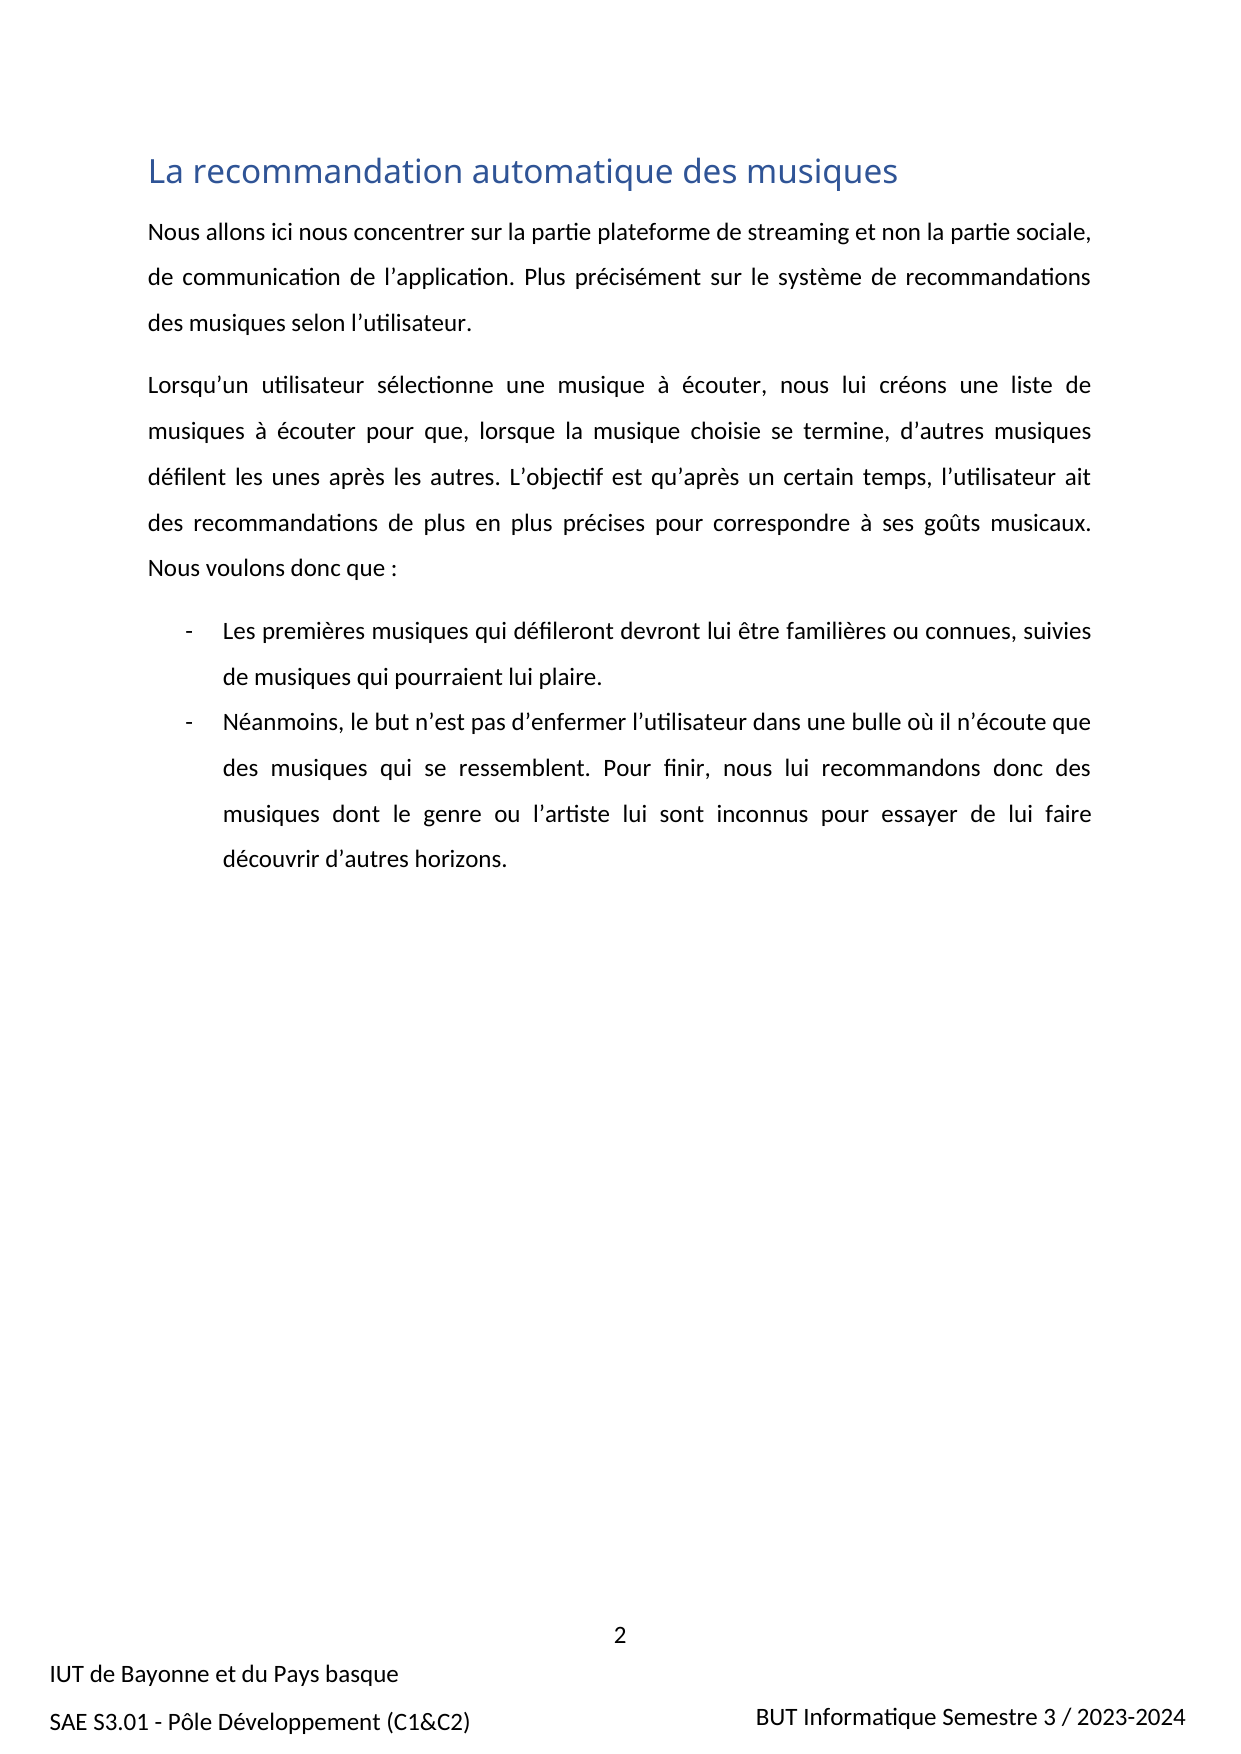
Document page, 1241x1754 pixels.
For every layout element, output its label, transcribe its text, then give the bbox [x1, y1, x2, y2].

subtitle La recommandation automatique des musiques [148, 148, 1093, 193]
list Les premières musiques qui défileront devront lui être familières ou connues, suivies de musiques qui pourraient lui plaire. [185, 615, 1093, 691]
list Néanmoins, le but n’est pas d’enfermer l’utilisateur dans une bulle où il n’écoute que des musiques qui se ressemblent. Pour finir, nous lui recommandons donc des musiques dont le genre ou l’artiste lui sont inconnus pour essayer de lui faire découvrir d’autres horizons. [185, 706, 1093, 874]
text Lorsqu’un utilisateur sélectionne une musique à écouter, nous lui créons une liste de musiques à écouter pour que, lorsque la musique choisie se termine, d’autres musiques défilent les unes après les autres. L’objectif est qu’après un certain temps, l’utilisateur ait des recommandations de plus en plus précises pour correspondre à ses goûts musicaux. Nous voulons donc que : [148, 369, 1093, 583]
text Nous allons ici nous concentrer sur la partie plateforme de streaming et non la partie sociale, de communication de l’application. Plus précisément sur le système de recommandations des musiques selon l’utilisateur. [148, 216, 1093, 338]
